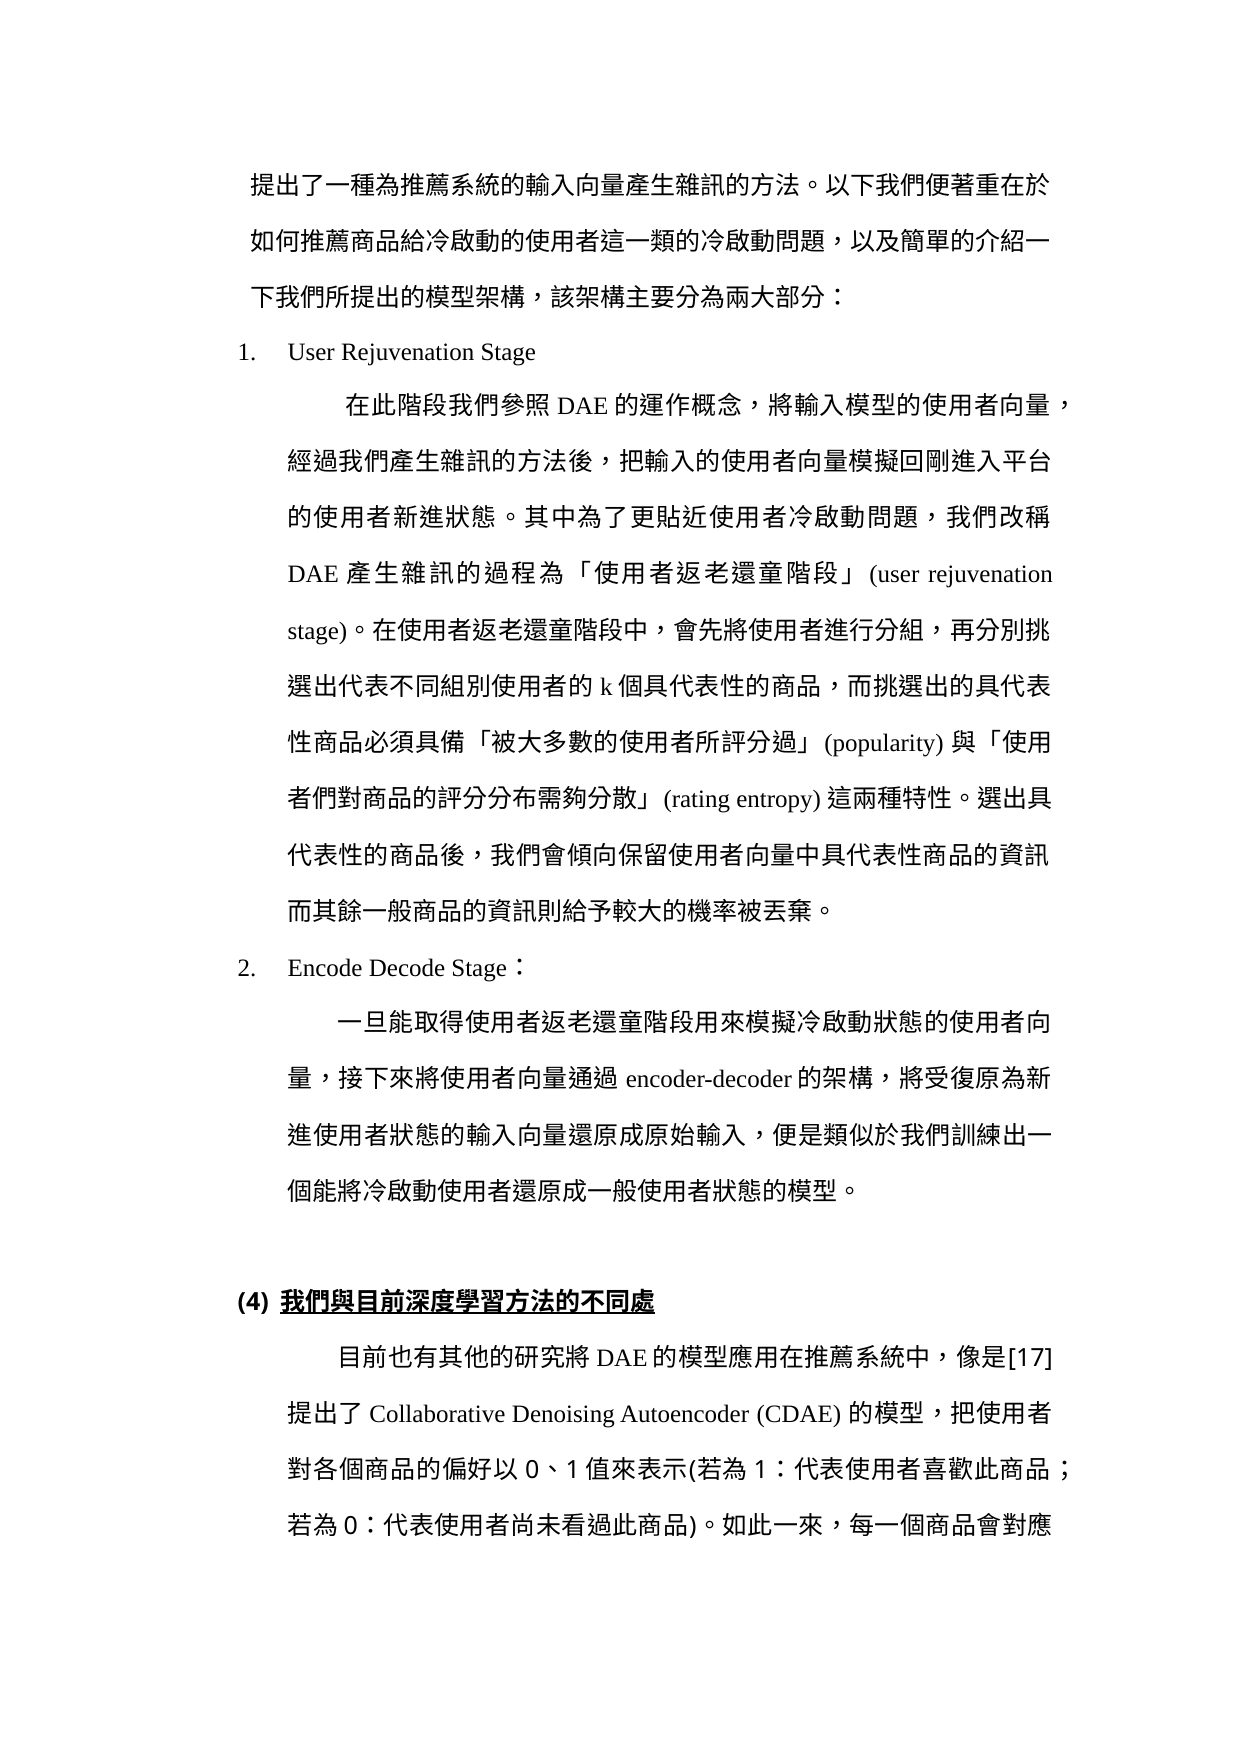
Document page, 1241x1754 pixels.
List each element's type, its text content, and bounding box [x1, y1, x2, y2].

list Encode Decode Stage： [237, 946, 1053, 984]
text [287, 1336, 1053, 1543]
list 我們與目前深度學習方法的不同處 [237, 1281, 1053, 1318]
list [250, 164, 1053, 314]
text 在此階段我們參照DAE的運作概念，將輸入模型的使用者向量，經過我們產生雜訊的方法後，把輸入的使用者向量模擬回剛進入平台的使用者新進狀態。其中為了更貼近使用者冷啟動問題，我們改稱DAE產生雜訊的過程為「使用者返老還童階段」(user rejuvenation stage)。在使用者返老還童階段中，會先將使用者進行分組，再分別挑選出代表不同組別使用者的k個具代表性的商品，而挑選出的具代表性商品必須具備「被大多數的使用者所評分過」(popularity) 與「使用者們對商品的評分分布需夠分散」(rating entropy) 這兩種特性。選出具代表性的商品後，我們會傾向保留使用者向量中具代表性商品的資訊，而其餘一般商品的資訊則給予較大的機率被丟棄。 [287, 384, 1053, 928]
list User Rejuvenation Stage [237, 333, 1053, 370]
text 一旦能取得使用者返老還童階段用來模擬冷啟動狀態的使用者向量，接下來將使用者向量通過encoder-decoder的架構，將受復原為新進使用者狀態的輸入向量還原成原始輸入，便是類似於我們訓練出一個能將冷啟動使用者還原成一般使用者狀態的模型。 [287, 1002, 1053, 1208]
